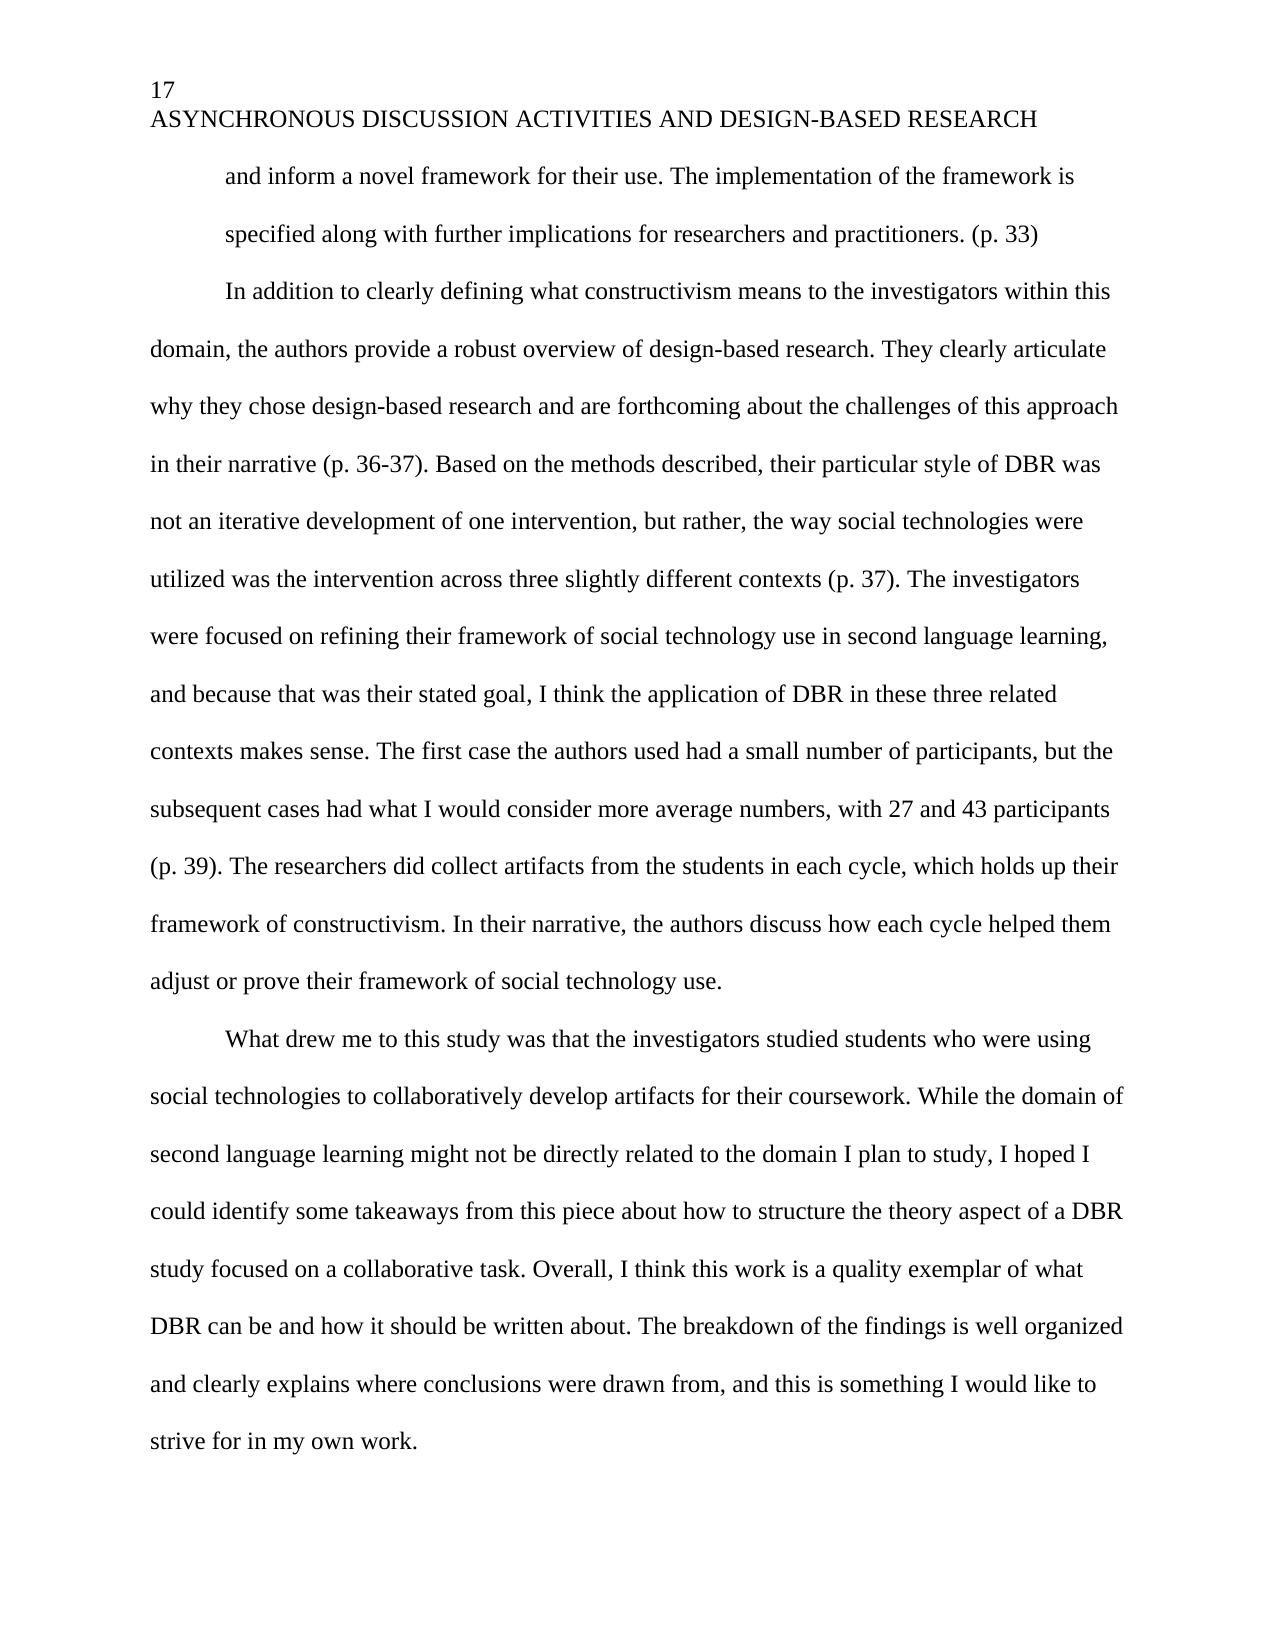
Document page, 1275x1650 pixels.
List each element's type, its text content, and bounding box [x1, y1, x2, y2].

text What drew me to this study was that the investigators studied students who were using social technologies to collaboratively develop artifacts for their coursework. While the domain of second language learning might not be directly related to the domain I plan to study, I hoped I could identify some takeaways from this piece about how to structure the theory aspect of a DBR study focused on a collaborative task. Overall, I think this work is a quality exemplar of what DBR can be and how it should be written about. The breakdown of the findings is well organized and clearly explains where conclusions were drawn from, and this is something I would like to strive for in my own work. [150, 1024, 1125, 1455]
text In addition to clearly defining what constructivism means to the investigators within this domain, the authors provide a robust overview of design-based research. They clearly articulate why they chose design-based research and are forthcoming about the challenges of this approach in their narrative (p. 36-37). Based on the methods described, their particular style of DBR was not an iterative development of one intervention, but rather, the way social technologies were utilized was the intervention across three slightly different contexts (p. 37). The investigators were focused on refining their framework of social technology use in second language learning, and because that was their stated goal, I think the application of DBR in these three related contexts makes sense. The first case the authors used had a small number of participants, but the subsequent cases had what I would consider more average numbers, with 27 and 43 participants (p. 39). The researchers did collect artifacts from the students in each cycle, which holds up their framework of constructivism. In their narrative, the authors discuss how each cycle helped them adjust or prove their framework of social technology use. [150, 276, 1125, 995]
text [225, 161, 1125, 247]
